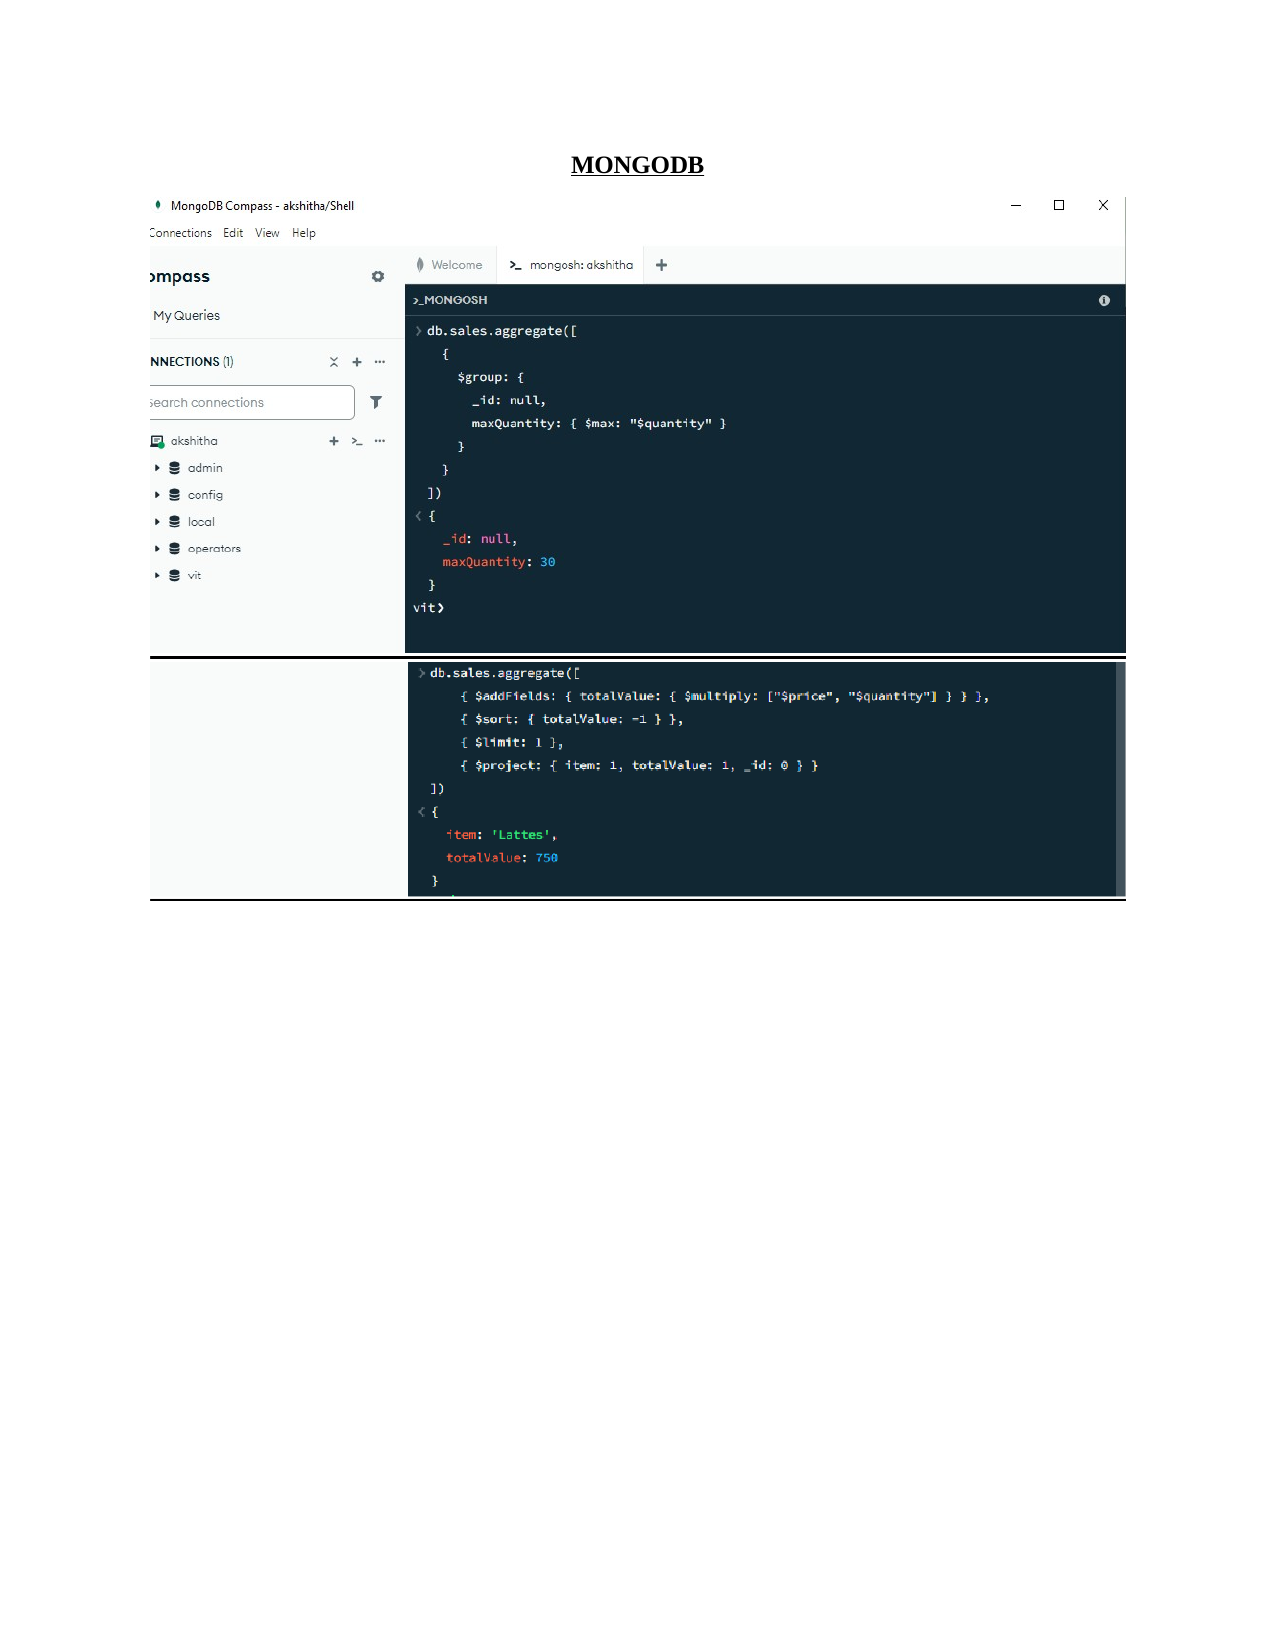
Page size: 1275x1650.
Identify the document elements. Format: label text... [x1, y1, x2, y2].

picture [150, 197, 1126, 653]
text MONGODB [150, 150, 1125, 178]
picture [150, 656, 1126, 901]
